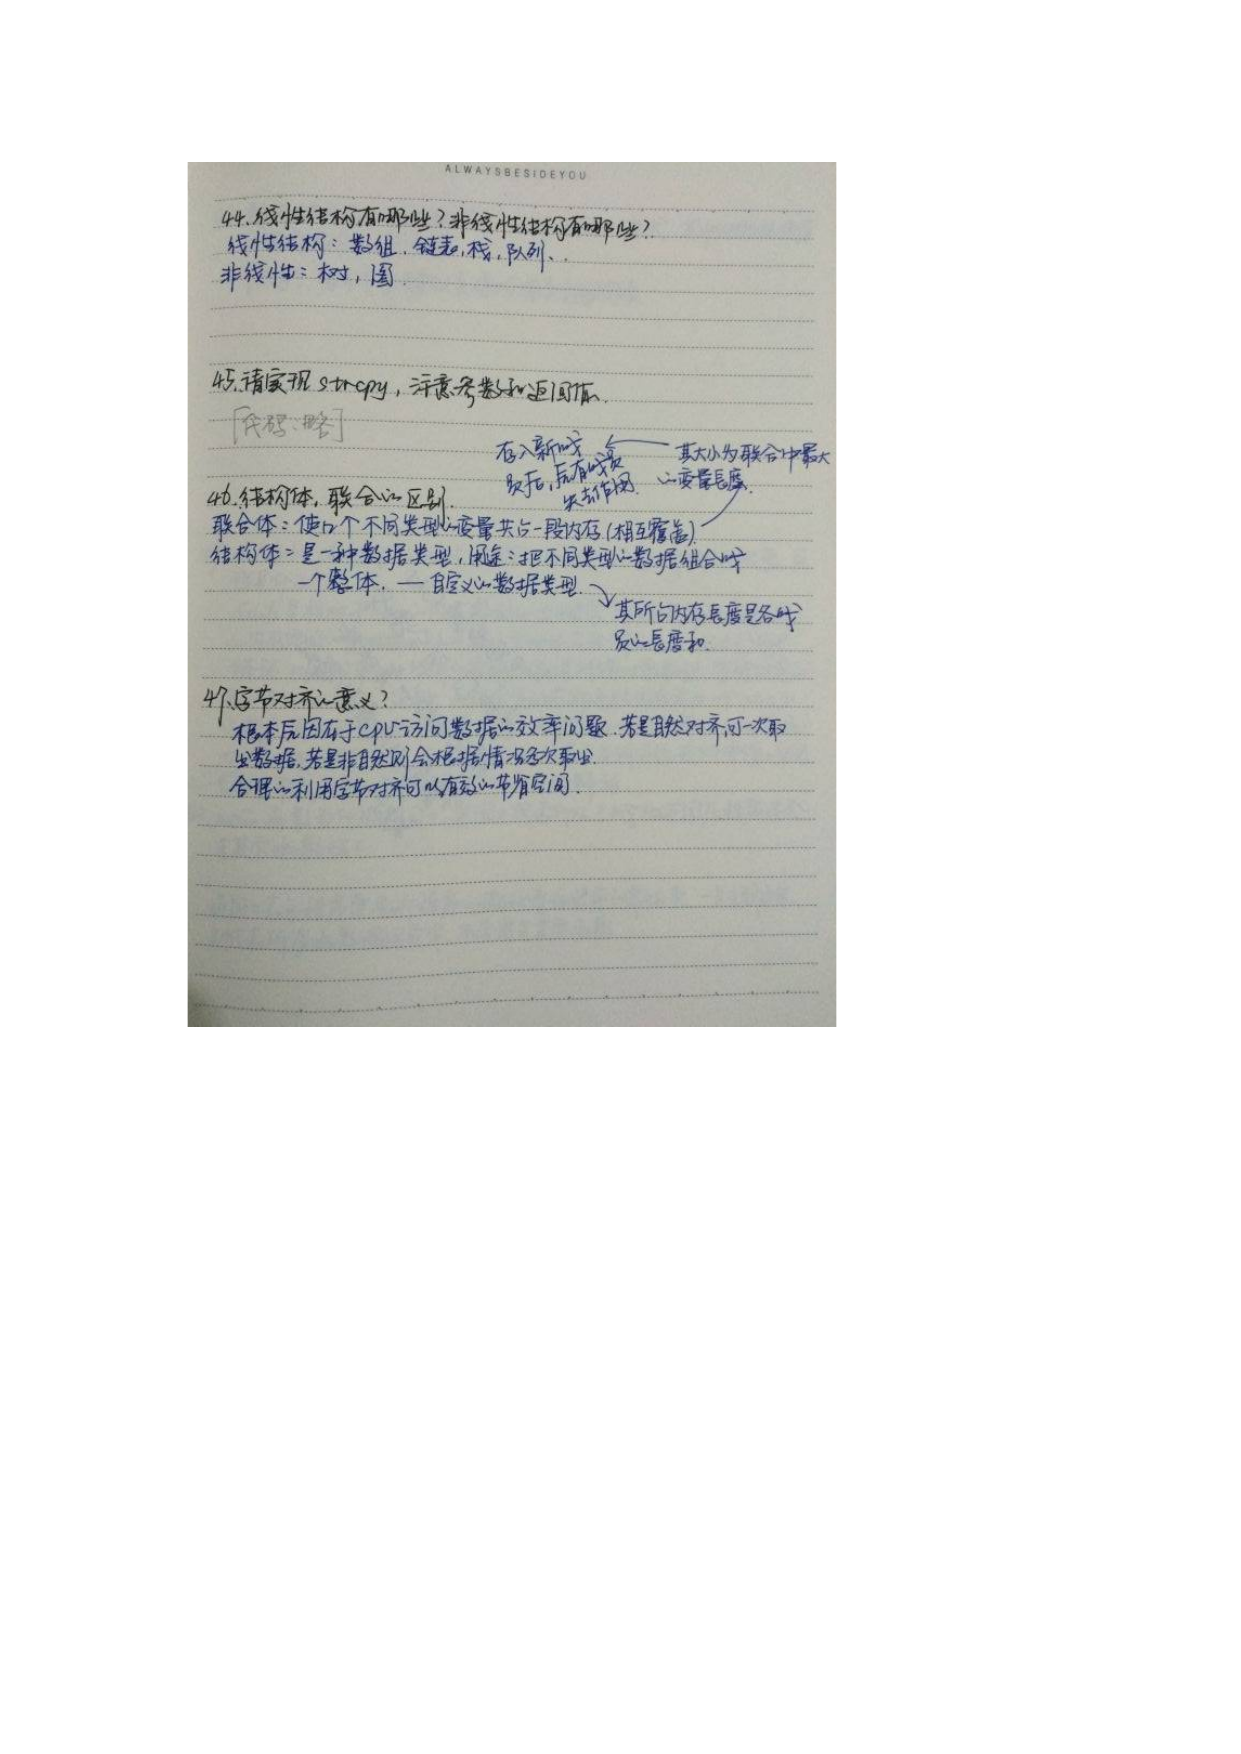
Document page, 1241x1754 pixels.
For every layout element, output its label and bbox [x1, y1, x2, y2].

picture [187, 162, 837, 1027]
